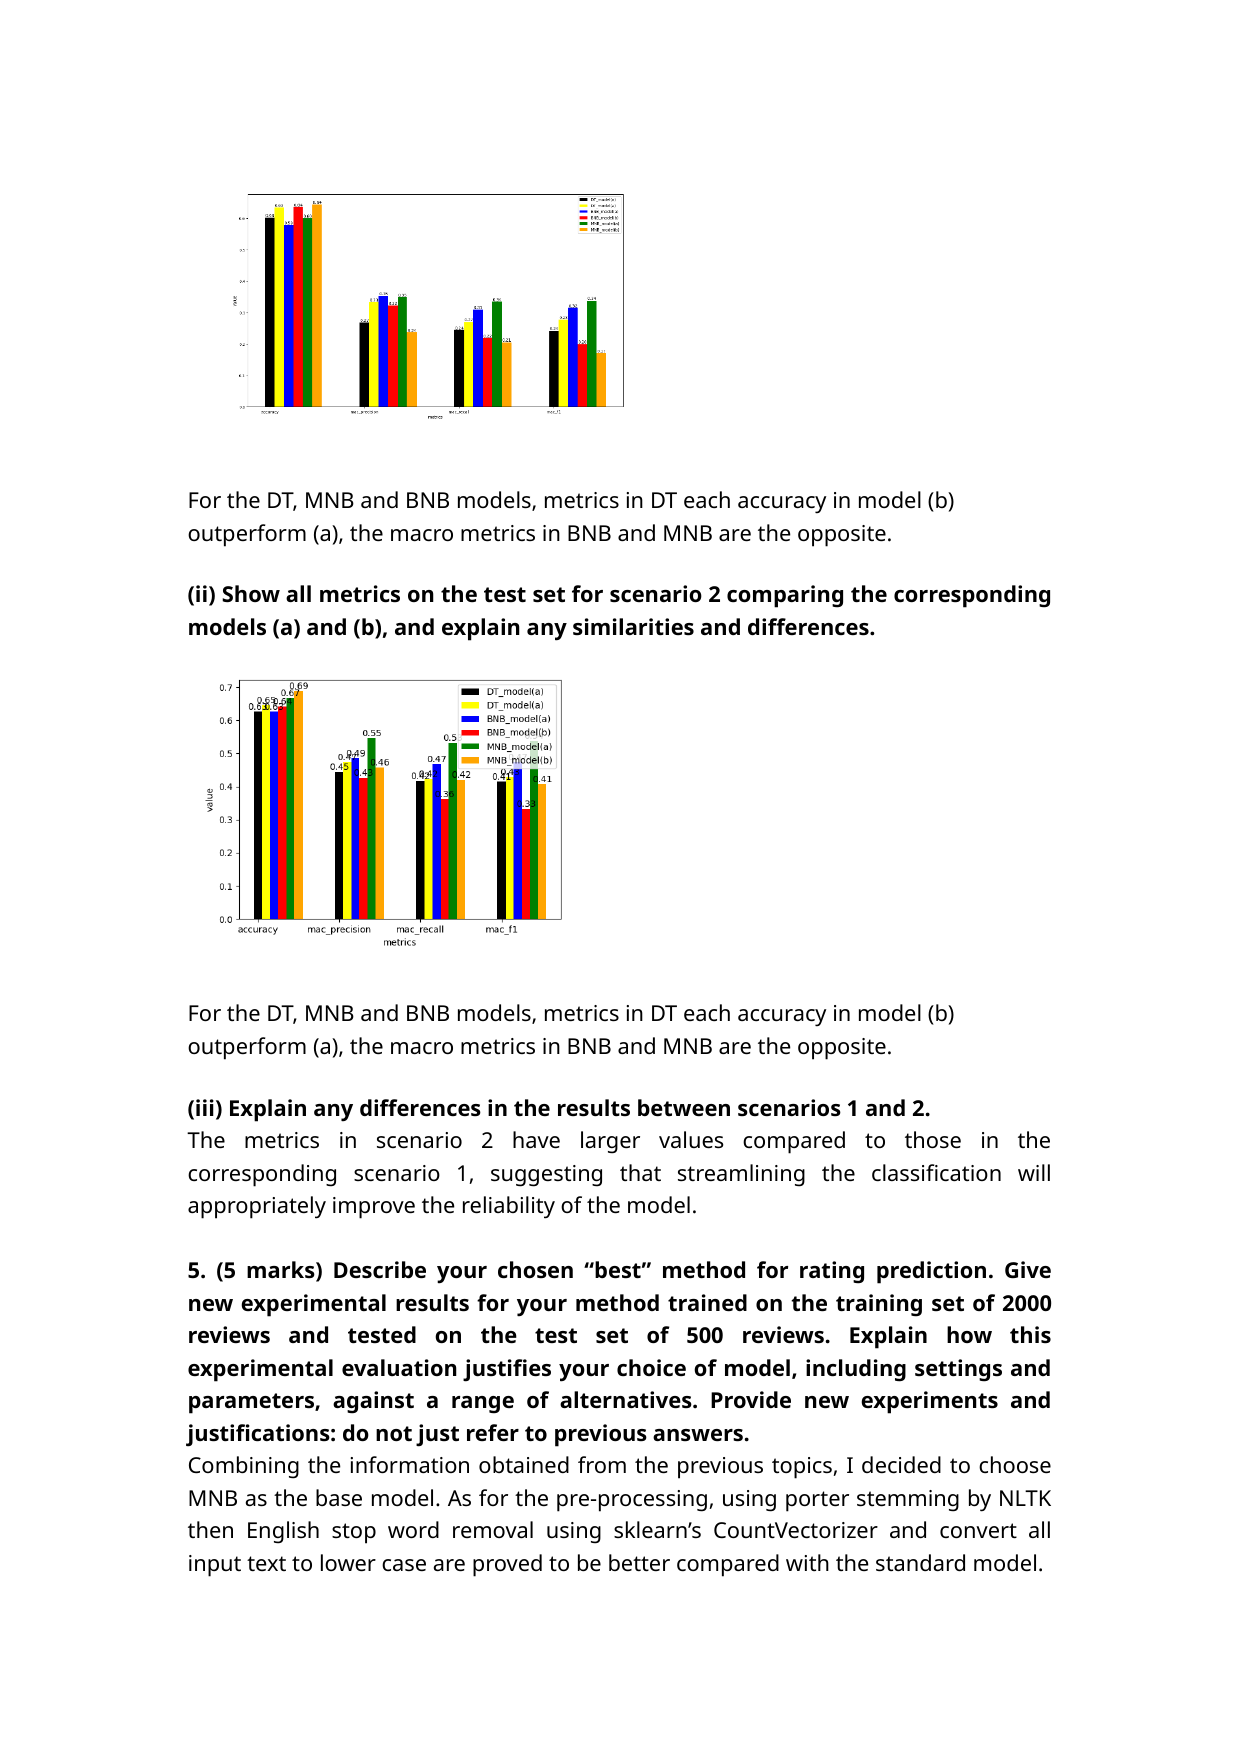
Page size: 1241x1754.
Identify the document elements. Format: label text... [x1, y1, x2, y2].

text The metrics in scenario 2 have larger values compared to those in the corresponding scenario 1, suggesting that streamlining the classification will appropriately improve the reliability of the model. [187, 1124, 1053, 1221]
text For the DT, MNB and BNB models, metrics in DT each accuracy in model (b) outperform (a), the macro metrics in BNB and MNB are the opposite. [187, 997, 1053, 1062]
picture [187, 162, 671, 437]
picture [187, 642, 602, 953]
text (iii) Explain any differences in the results between scenarios 1 and 2. [187, 1091, 1053, 1124]
text For the DT, MNB and BNB models, metrics in DT each accuracy in model (b) outperform (a), the macro metrics in BNB and MNB are the opposite. [187, 484, 1053, 549]
text Combining the information obtained from the previous topics, I decided to choose MNB as the base model. As for the pre-processing, using porter stemming by NLTK then English stop word removal using sklearn’s CountVectorizer and convert all input text to lower case are proved to be better compared with the standard model. [187, 1449, 1053, 1579]
text (ii) Show all metrics on the test set for scenario 2 comparing the corresponding models (a) and (b), and explain any similarities and differences. [187, 578, 1053, 643]
text 5. (5 marks) Describe your chosen “best” method for rating prediction. Give new experimental results for your method trained on the training set of 2000 reviews and tested on the test set of 500 reviews. Explain how this experimental evaluation justifies your choice of model, including settings and parameters, against a range of alternatives. Provide new experiments and justifications: do not just refer to previous answers. [187, 1254, 1053, 1449]
